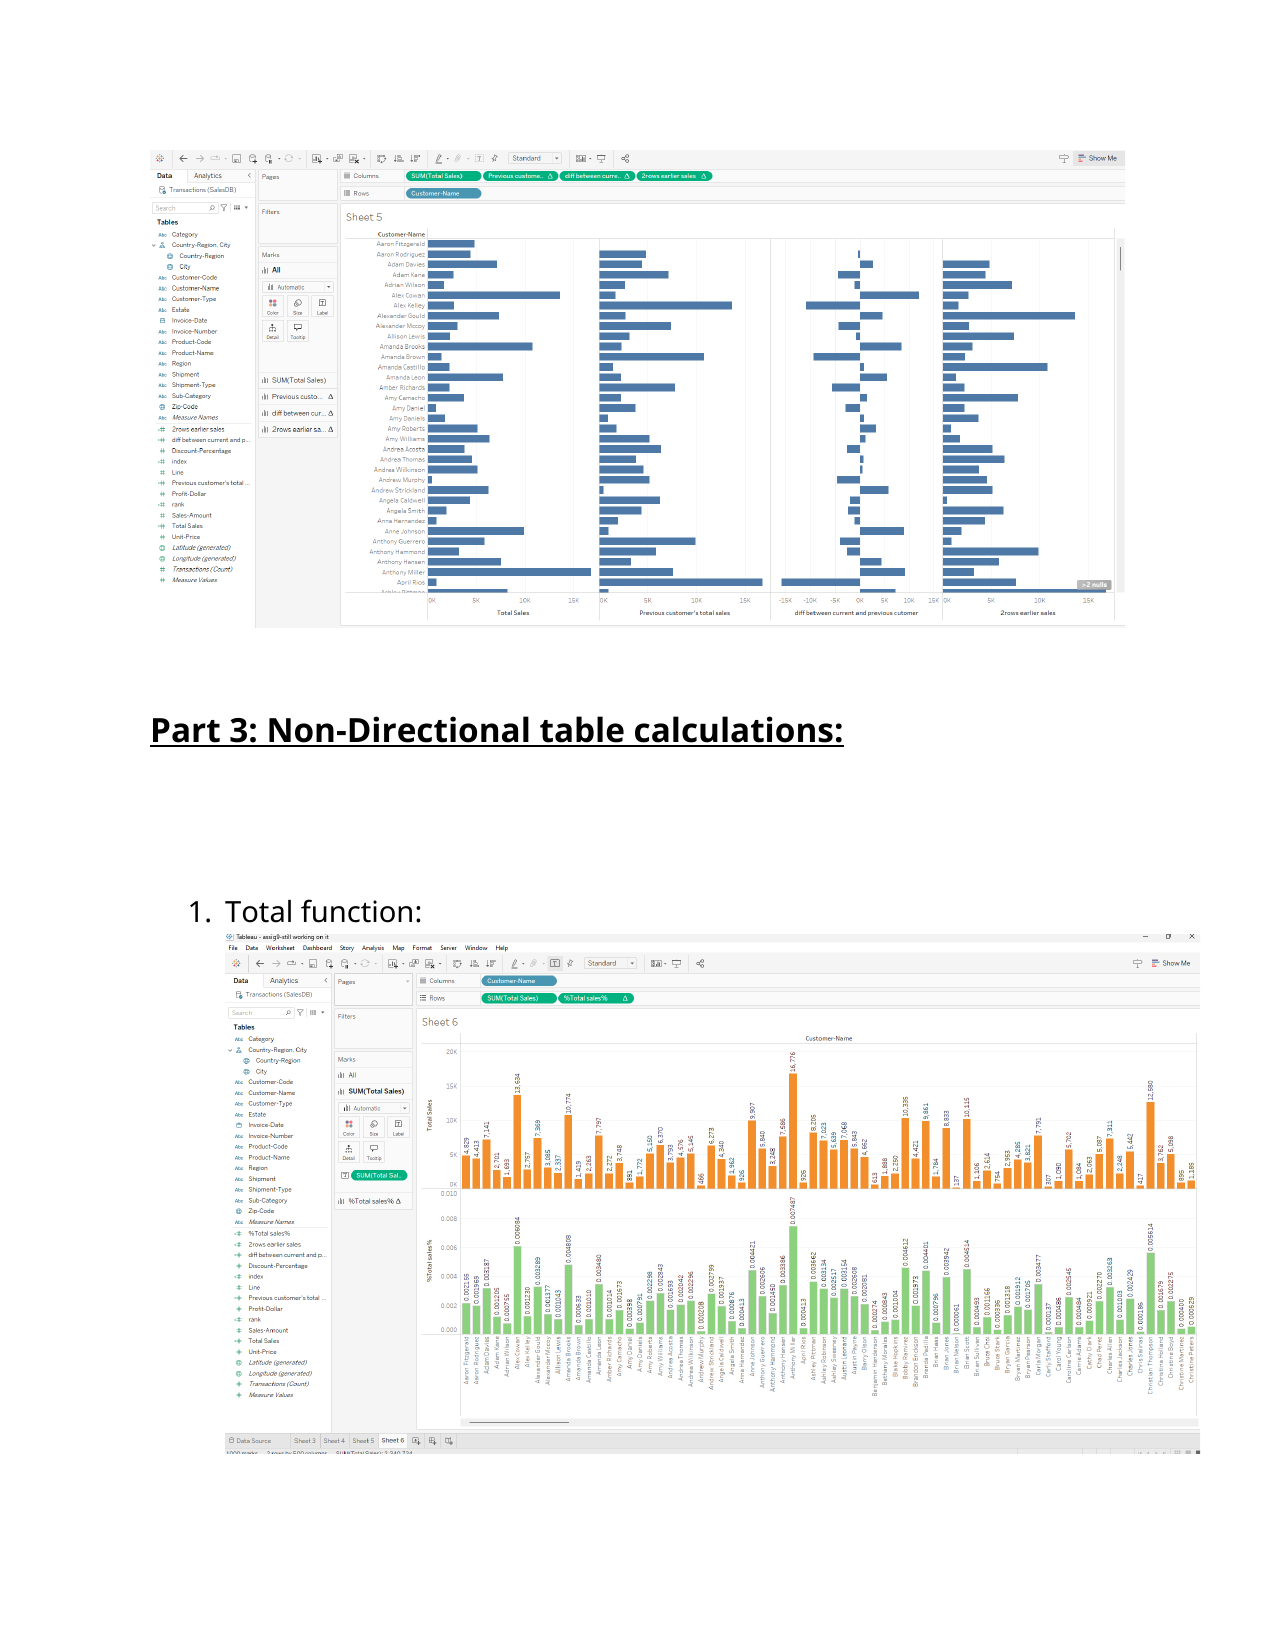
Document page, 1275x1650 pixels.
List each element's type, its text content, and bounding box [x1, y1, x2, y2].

list Total function: [187, 891, 1125, 931]
picture [225, 934, 1200, 1454]
picture [150, 150, 1125, 628]
text Part 3: Non-Directional table calculations: [150, 707, 1125, 752]
